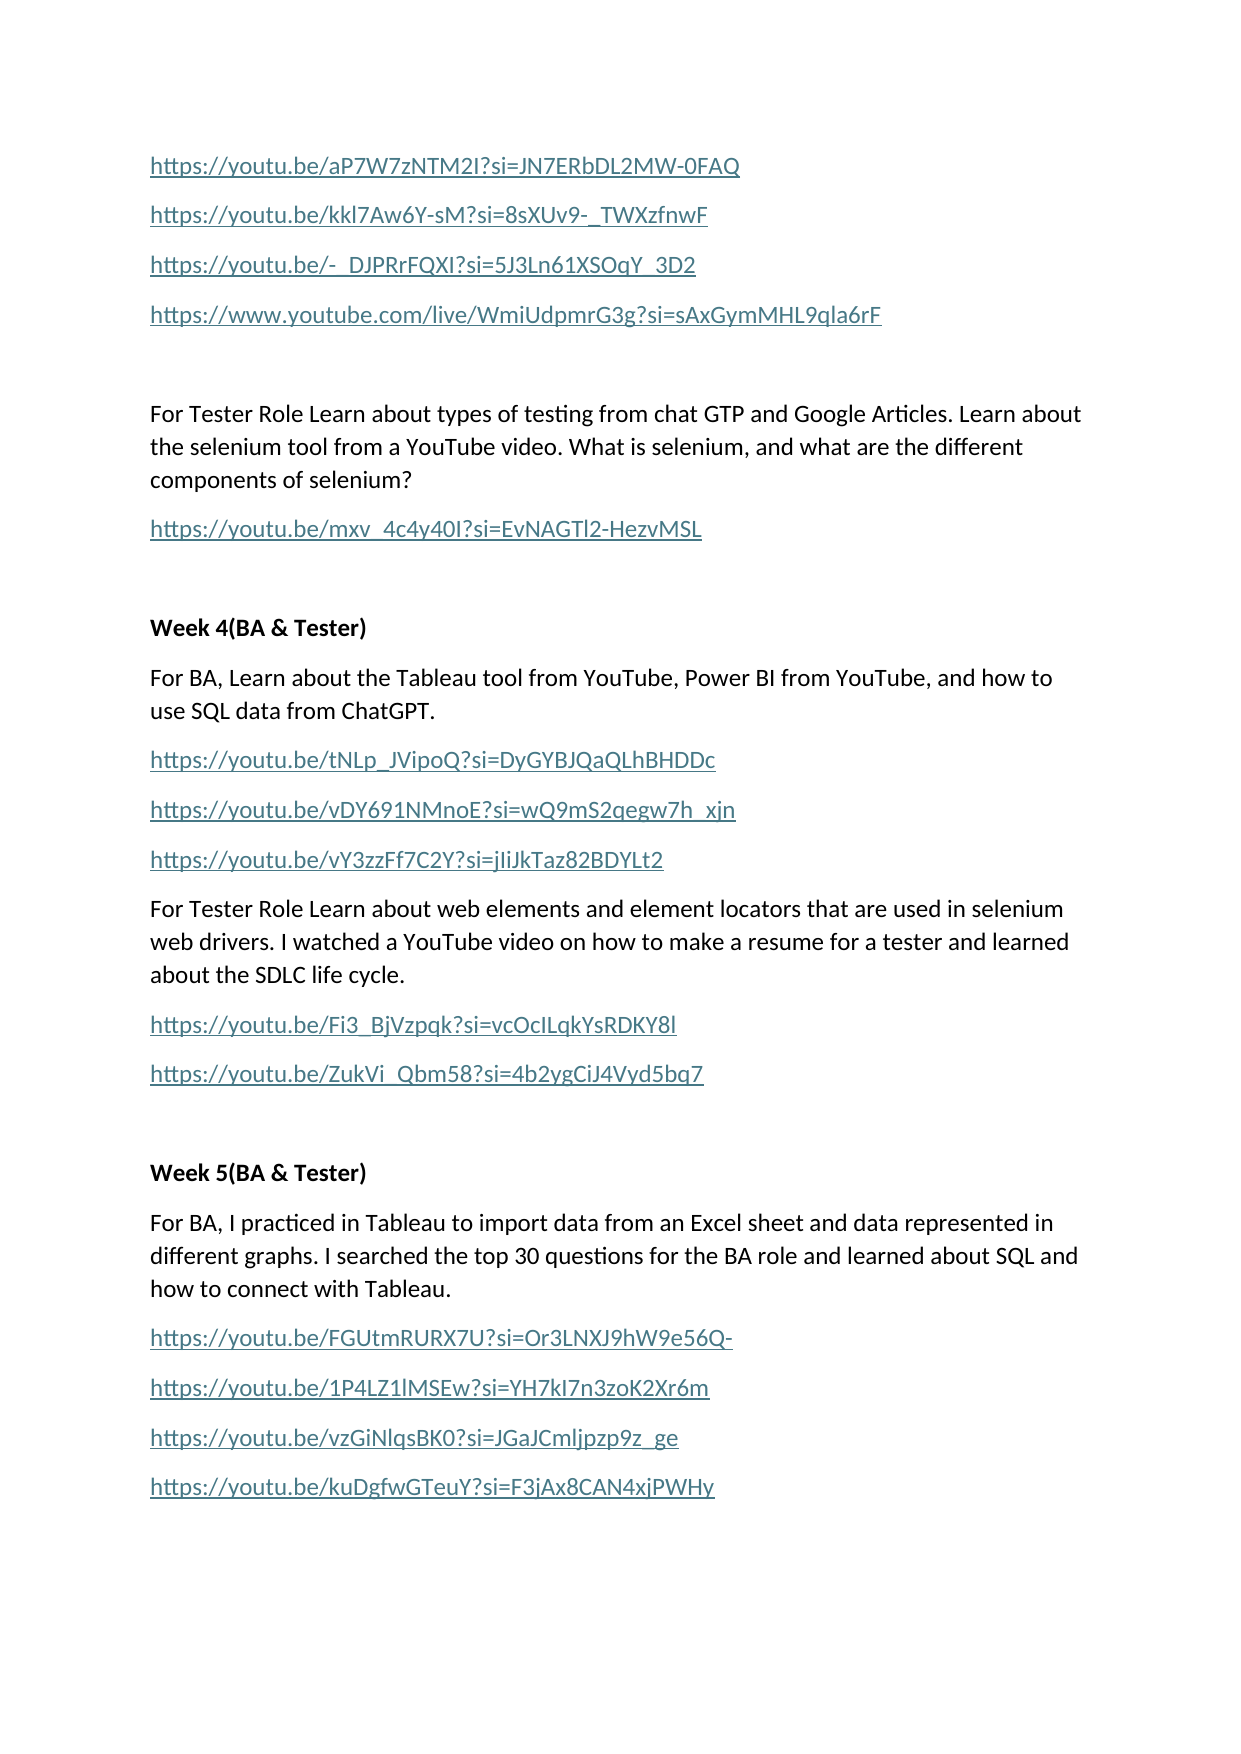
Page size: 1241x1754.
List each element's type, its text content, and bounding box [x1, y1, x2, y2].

text https://youtu.be/mxv_4c4y40I?si=EvNAGTl2-HezvMSL [150, 513, 1090, 544]
text https://youtu.be/vY3zzFf7C2Y?si=jIiJkTaz82BDYLt2 [150, 844, 1090, 874]
text https://youtu.be/kuDgfwGTeuY?si=F3jAx8CAN4xjPWHy [150, 1471, 1090, 1502]
text https://youtu.be/FGUtmRURX7U?si=Or3LNXJ9hW9e56Q- [150, 1322, 1090, 1353]
text For BA, Learn about the Tableau tool from YouTube, Power BI from YouTube, and how to use SQL data from ChatGPT. [150, 662, 1090, 726]
text https://youtu.be/Fi3_BjVzpqk?si=vcOcILqkYsRDKY8l [150, 1009, 1090, 1039]
text Week 4(BA & Tester) [150, 612, 1090, 643]
text https://youtu.be/kkl7Aw6Y-sM?si=8sXUv9-_TWXzfnwF [150, 199, 1090, 230]
text https://youtu.be/-_DJPRrFQXI?si=5J3Ln61XSOqY_3D2 [150, 249, 1090, 280]
text Week 5(BA & Tester) [150, 1157, 1090, 1188]
text For Tester Role Learn about types of testing from chat GTP and Google Articles. Learn about the selenium tool from a YouTube video. What is selenium, and what are the different components of selenium? [150, 398, 1090, 494]
text https://youtu.be/tNLp_JVipoQ?si=DyGYBJQaQLhBHDDc [150, 744, 1090, 775]
text https://youtu.be/1P4LZ1lMSEw?si=YH7kI7n3zoK2Xr6m [150, 1372, 1090, 1403]
text For BA, I practiced in Tableau to import data from an Excel sheet and data represented in different graphs. I searched the top 30 questions for the BA role and learned about SQL and how to connect with Tableau. [150, 1207, 1090, 1303]
text https://youtu.be/aP7W7zNTM2I?si=JN7ERbDL2MW-0FAQ [150, 150, 1090, 181]
text https://youtu.be/vzGiNlqsBK0?si=JGaJCmljpzp9z_ge [150, 1422, 1090, 1452]
text https://youtu.be/ZukVi_Qbm58?si=4b2ygCiJ4Vyd5bq7 [150, 1058, 1090, 1089]
text https://youtu.be/vDY691NMnoE?si=wQ9mS2qegw7h_xjn [150, 794, 1090, 825]
text For Tester Role Learn about web elements and element locators that are used in selenium web drivers. I watched a YouTube video on how to make a resume for a tester and learned about the SDLC life cycle. [150, 893, 1090, 990]
text https://www.youtube.com/live/WmiUdpmrG3g?si=sAxGymMHL9qla6rF [150, 299, 1090, 329]
